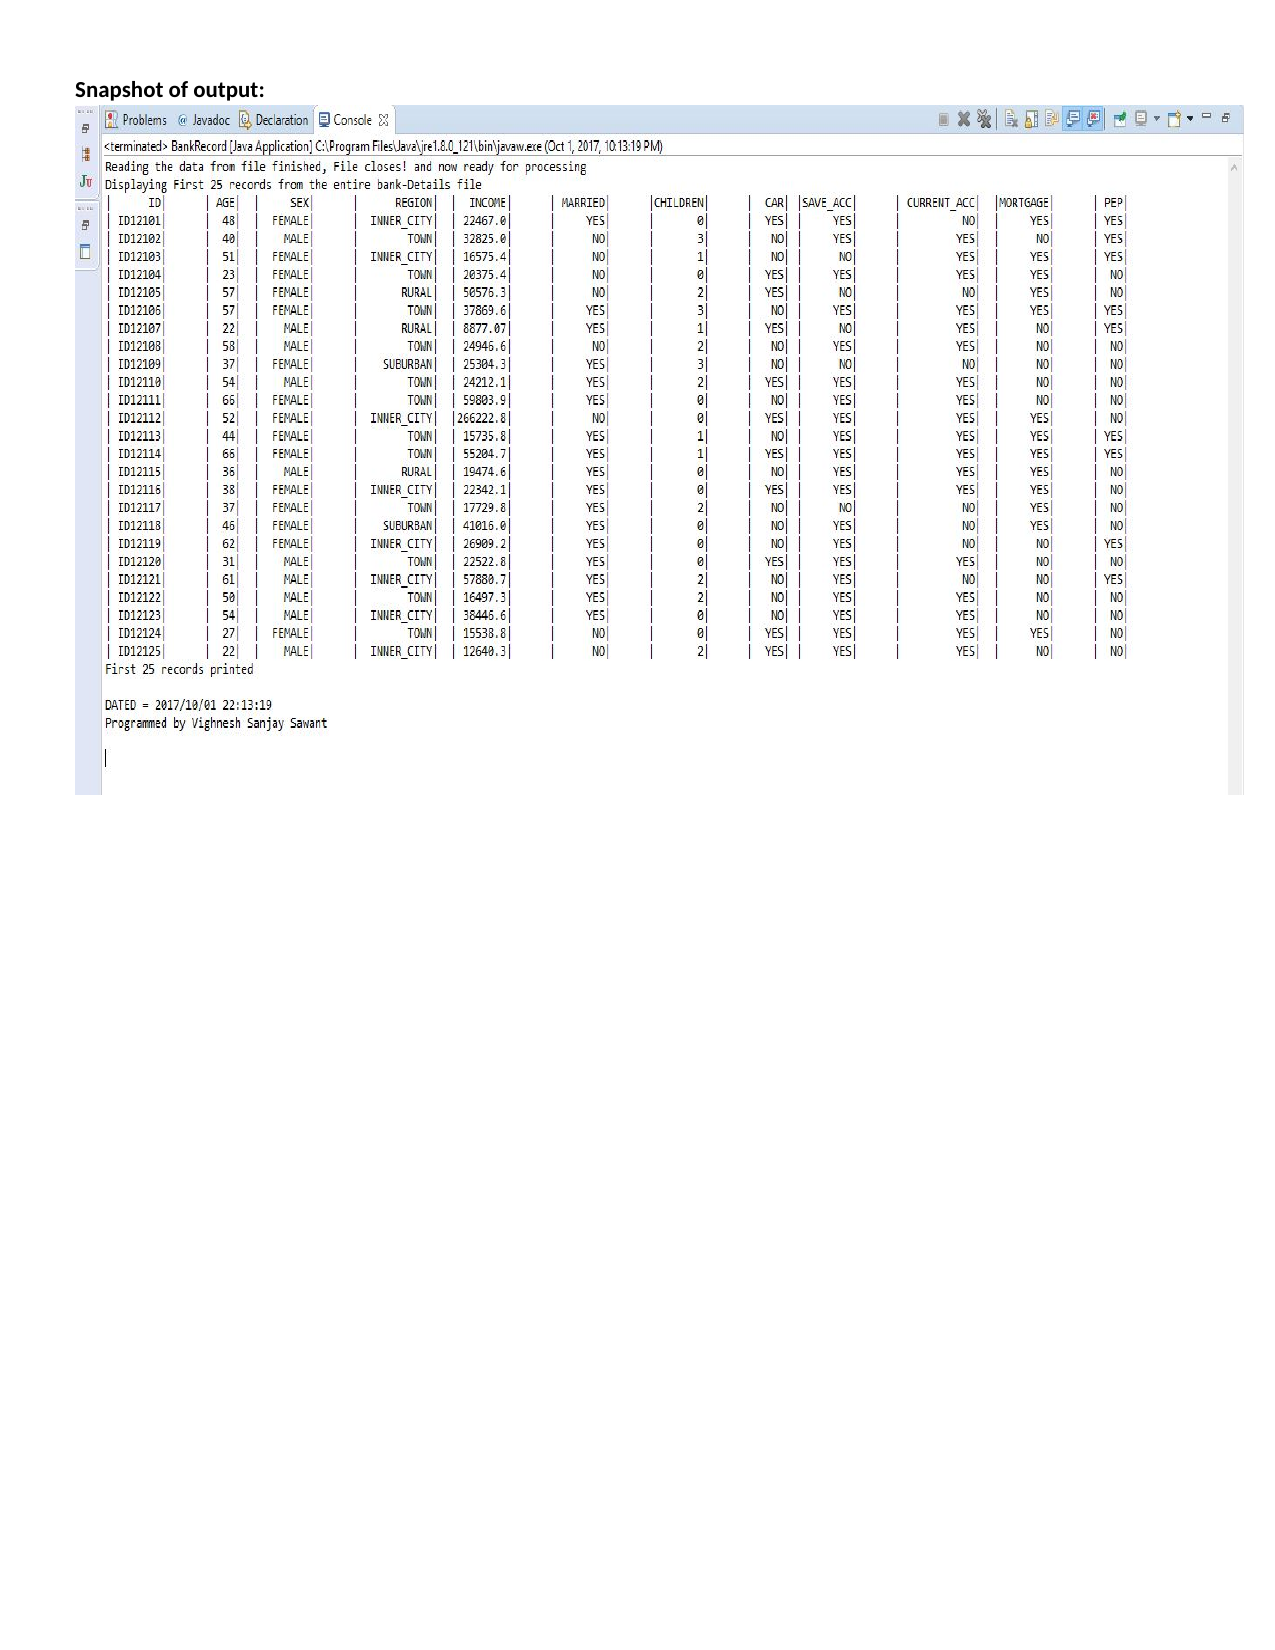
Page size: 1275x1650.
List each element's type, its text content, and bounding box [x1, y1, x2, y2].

text Snapshot of output: [75, 75, 1200, 105]
picture [75, 105, 1244, 795]
